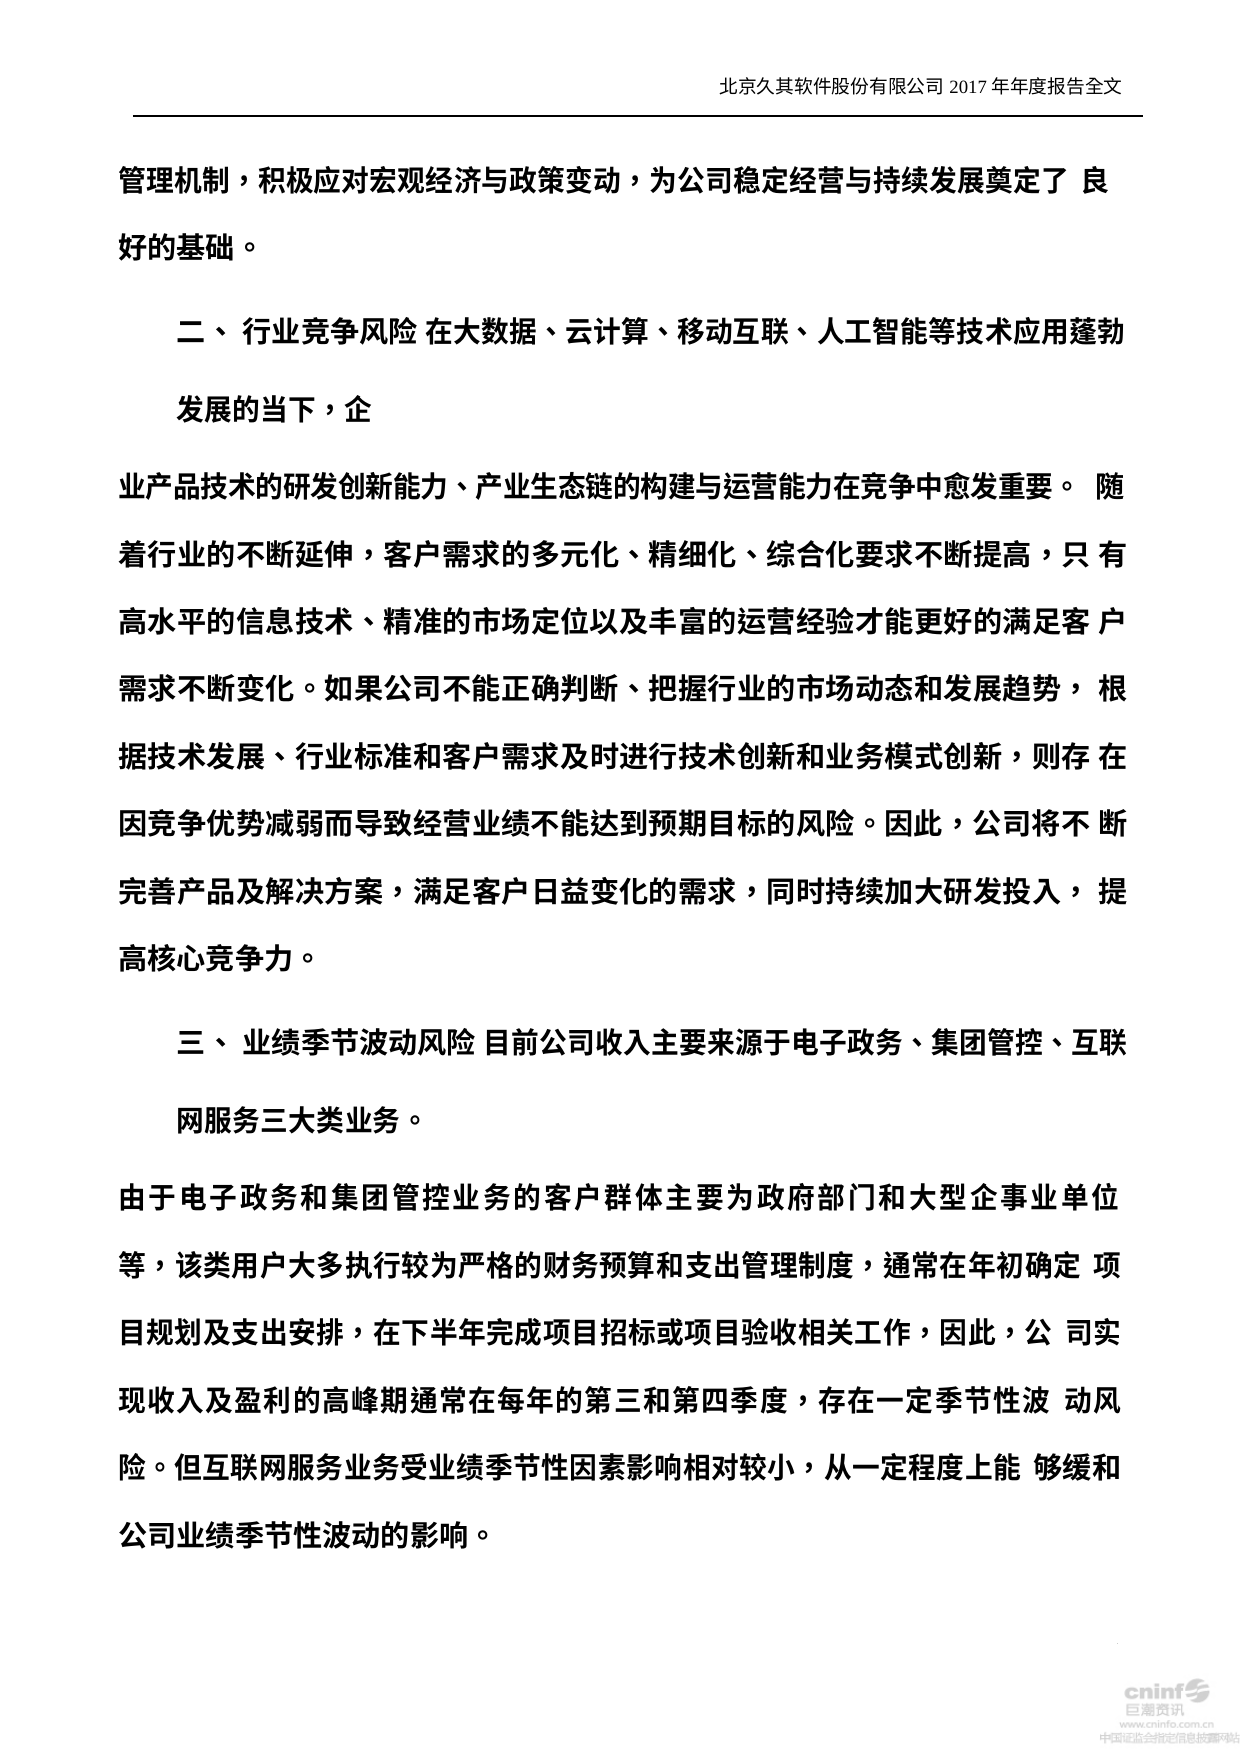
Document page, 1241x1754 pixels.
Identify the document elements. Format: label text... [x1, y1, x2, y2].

text 业产品技术的研发创新能力、产业生态链的构建与运营能力在竞争中愈发重要。 随着行业的不断延伸，客户需求的多元化、精细化、综合化要求不断提高，只 有高水平的信息技术、精准的市场定位以及丰富的运营经验才能更好的满足客 户需求不断变化。如果公司不能正确判断、把握行业的市场动态和发展趋势， 根据技术发展、行业标准和客户需求及时进行技术创新和业务模式创新，则存 在因竞争优势减弱而导致经营业绩不能达到预期目标的风险。因此，公司将不 断完善产品及解决方案，满足客户日益变化的需求，同时持续加大研发投入， 提高核心竞争力。 [118, 466, 1138, 978]
text 三、 业绩季节波动风险 目前公司收入主要来源于电子政务、集团管控、互联网服务三大类业务。 [177, 1022, 1138, 1140]
text 二、 行业竞争风险 在大数据、云计算、移动互联、人工智能等技术应用蓬勃发展的当下，企 [177, 311, 1138, 428]
text 由于电子政务和集团管控业务的客户群体主要为政府部门和大型企事业单位 等，该类用户大多执行较为严格的财务预算和支出管理制度，通常在年初确定 项目规划及支出安排，在下半年完成项目招标或项目验收相关工作，因此，公 司实现收入及盈利的高峰期通常在每年的第三和第四季度，存在一定季节性波 动风险。但互联网服务业务受业绩季节性因素影响相对较小，从一定程度上能 够缓和公司业绩季节性波动的影响。 [118, 1178, 1121, 1554]
text 管理机制，积极应对宏观经济与政策变动，为公司稳定经营与持续发展奠定了 良好的基础。 [118, 160, 1138, 267]
picture [1099, 1673, 1241, 1754]
